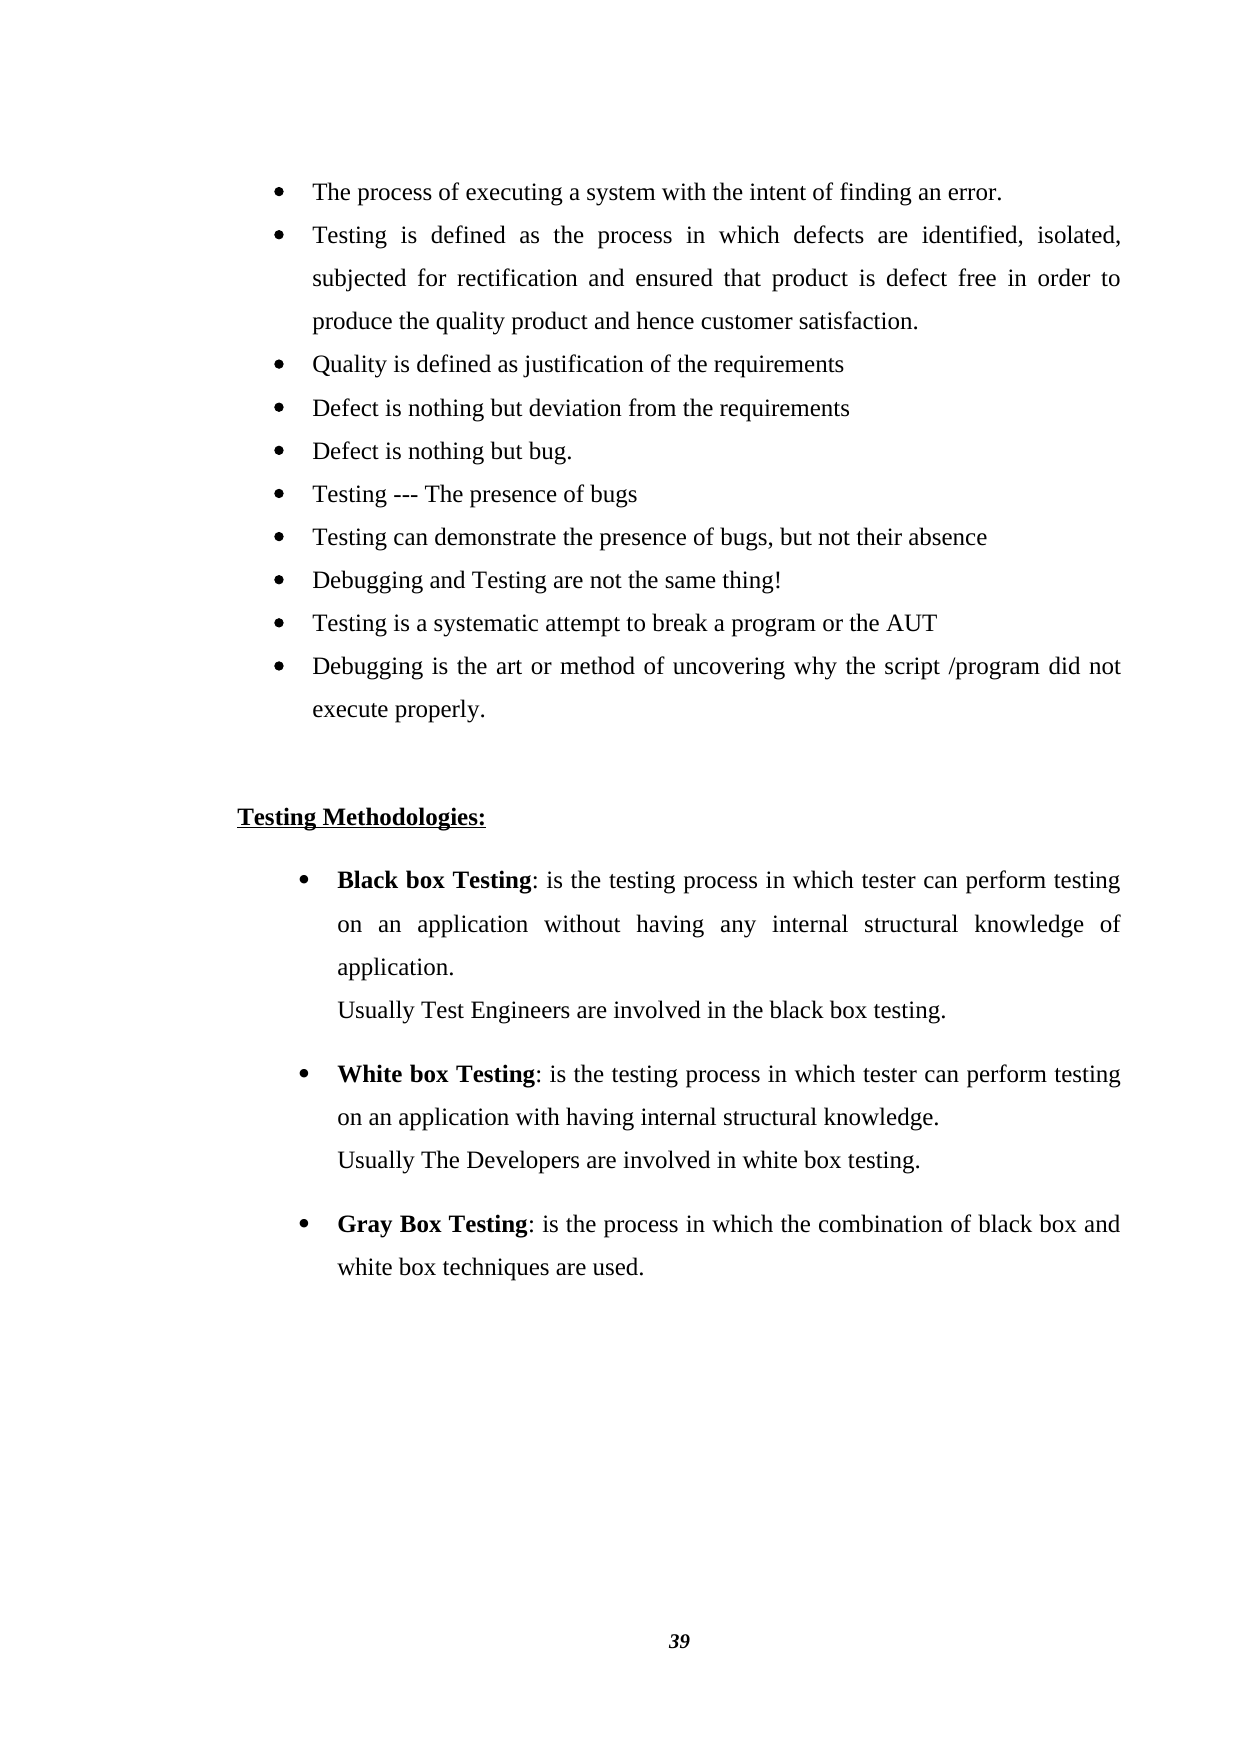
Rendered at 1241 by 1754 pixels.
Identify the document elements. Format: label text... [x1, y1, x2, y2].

text Testing Methodologies: [237, 802, 1122, 830]
list Debugging is the art or method of uncovering why the script /program did not execute properly. [274, 651, 1122, 723]
list Defect is nothing but bug. [274, 436, 1122, 464]
list Testing --- The presence of bugs [274, 479, 1122, 508]
list Debugging and Testing are not the same thing! [274, 565, 1122, 594]
text Usually The Developers are involved in white box testing. [337, 1145, 1122, 1174]
list Quality is defined as justification of the requirements [274, 349, 1122, 378]
list The process of executing a system with the intent of finding an error. [274, 177, 1122, 206]
list Black box Testing: is the testing process in which tester can perform testing on an application without having any internal structural knowledge of application. [299, 866, 1122, 981]
list Defect is nothing but deviation from the requirements [274, 393, 1122, 421]
list Gray Box Testing: is the process in which the combination of black box and white box techniques are used. [299, 1209, 1122, 1281]
list Testing is defined as the process in which defects are identified, isolated, subjected for rectification and ensured that product is defect free in order to produce the quality product and hence customer satisfaction. [274, 220, 1122, 335]
list White box Testing: is the testing process in which tester can perform testing on an application with having internal structural knowledge. [299, 1059, 1122, 1131]
list Testing is a systematic attempt to break a program or the AUT [274, 608, 1122, 637]
text Usually Test Engineers are involved in the black box testing. [337, 995, 1122, 1024]
list Testing can demonstrate the presence of bugs, but not their absence [274, 522, 1122, 551]
